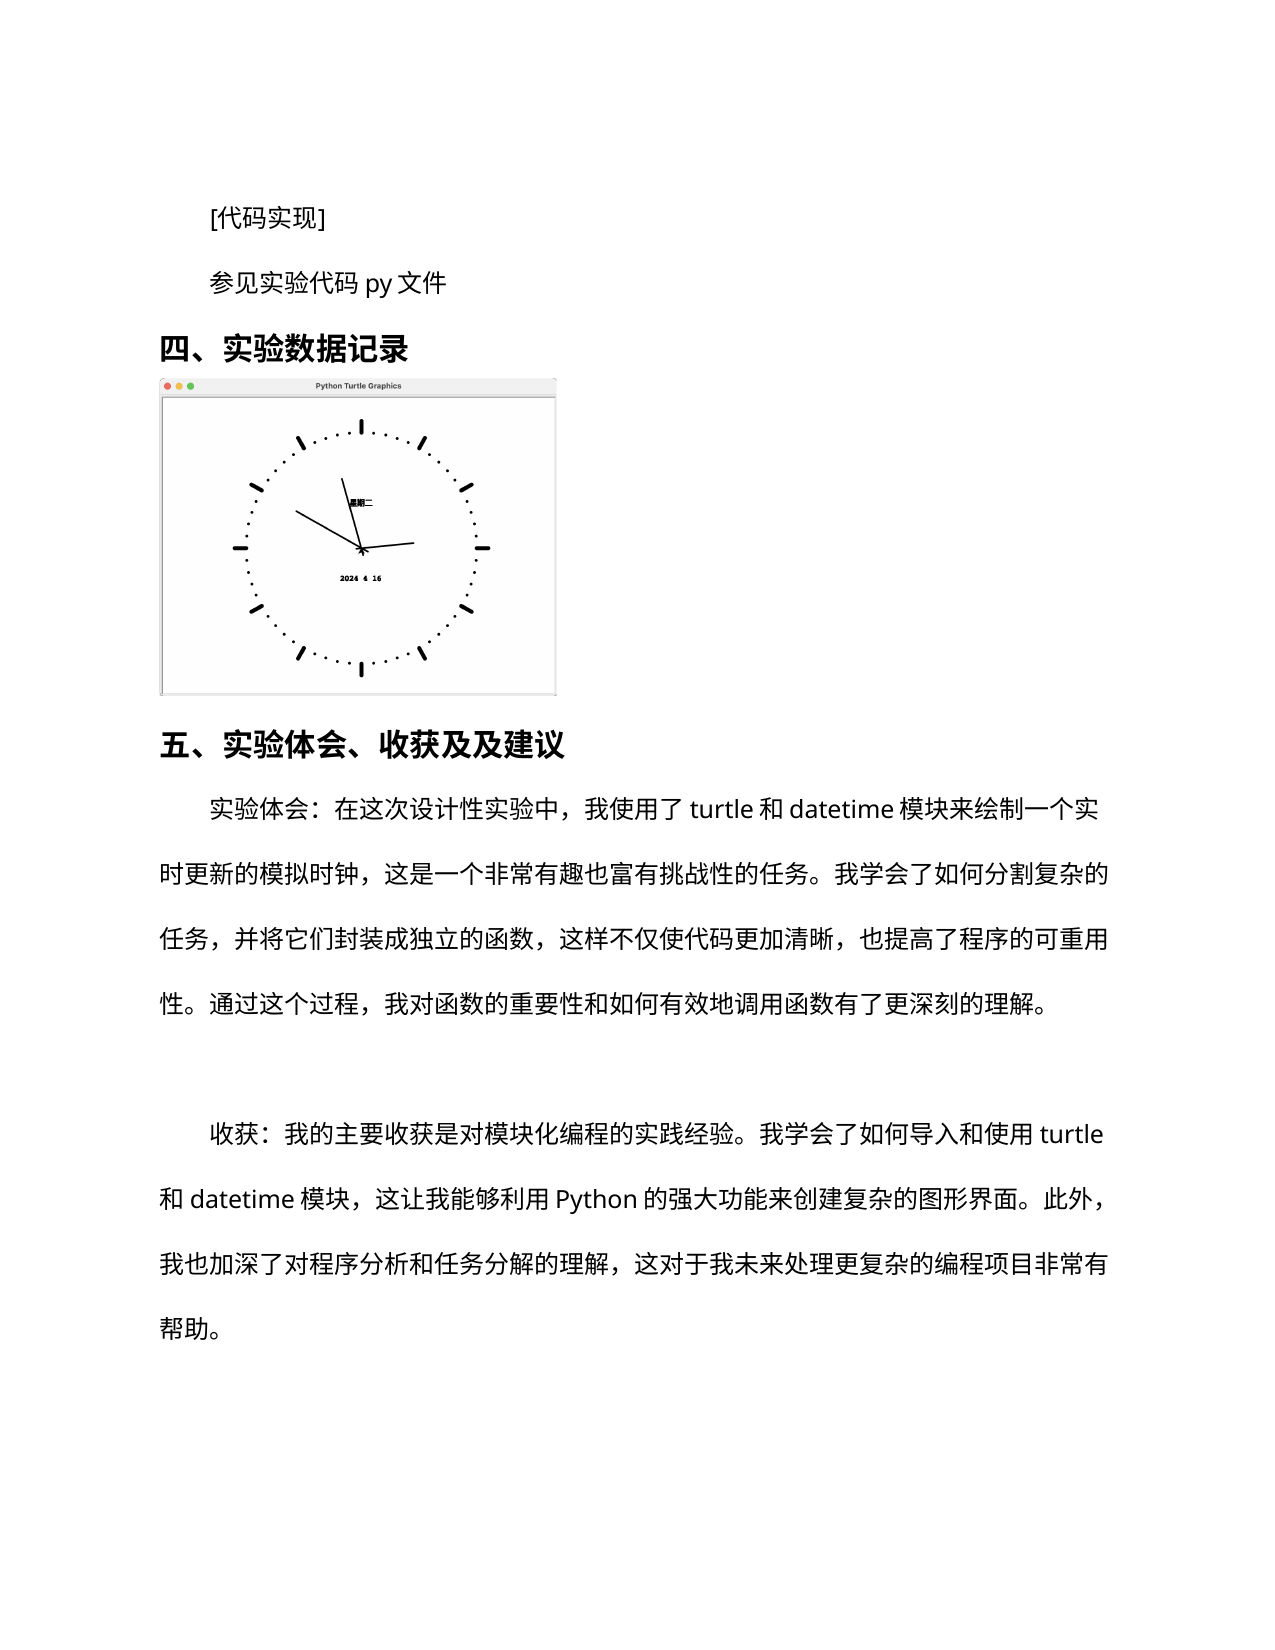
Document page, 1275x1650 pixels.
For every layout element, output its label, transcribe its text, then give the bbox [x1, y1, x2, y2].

text [代码实现] [159, 184, 1116, 249]
text 参见实验代码py文件 [159, 249, 1116, 314]
text 实验体会：在这次设计性实验中，我使用了turtle和datetime模块来绘制一个实时更新的模拟时钟，这是一个非常有趣也富有挑战性的任务。我学会了如何分割复杂的任务，并将它们封装成独立的函数，这样不仅使代码更加清晰，也提高了程序的可重用性。通过这个过程，我对函数的重要性和如何有效地调用函数有了更深刻的理解。 [159, 775, 1116, 1035]
picture [159, 378, 557, 696]
text 五、实验体会、收获及及建议 [159, 710, 1116, 775]
text 四、实验数据记录 [159, 314, 1116, 379]
text 收获：我的主要收获是对模块化编程的实践经验。我学会了如何导入和使用turtle和datetime模块，这让我能够利用Python的强大功能来创建复杂的图形界面。此外，我也加深了对程序分析和任务分解的理解，这对于我未来处理更复杂的编程项目非常有帮助。 [159, 1100, 1116, 1360]
